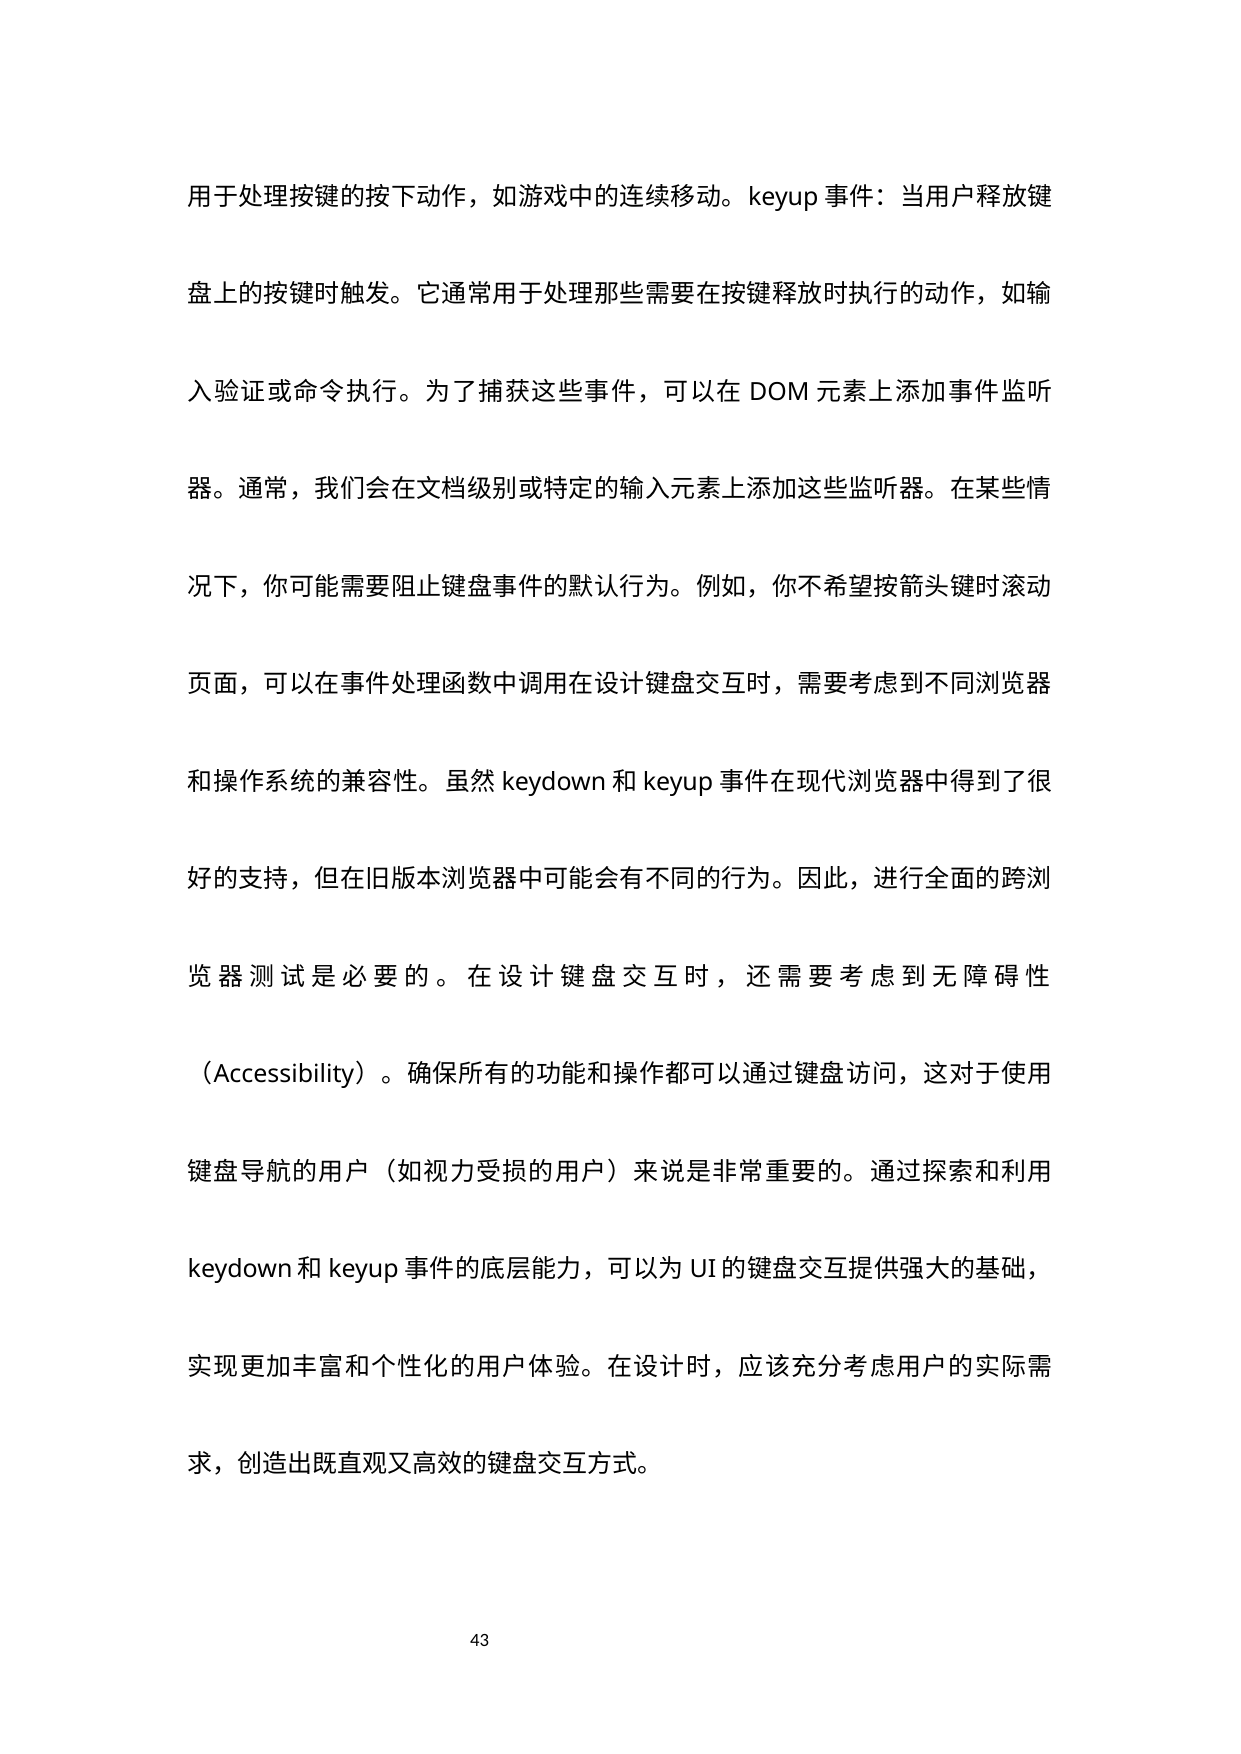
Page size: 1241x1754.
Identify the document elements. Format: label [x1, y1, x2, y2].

text [187, 162, 1053, 1494]
